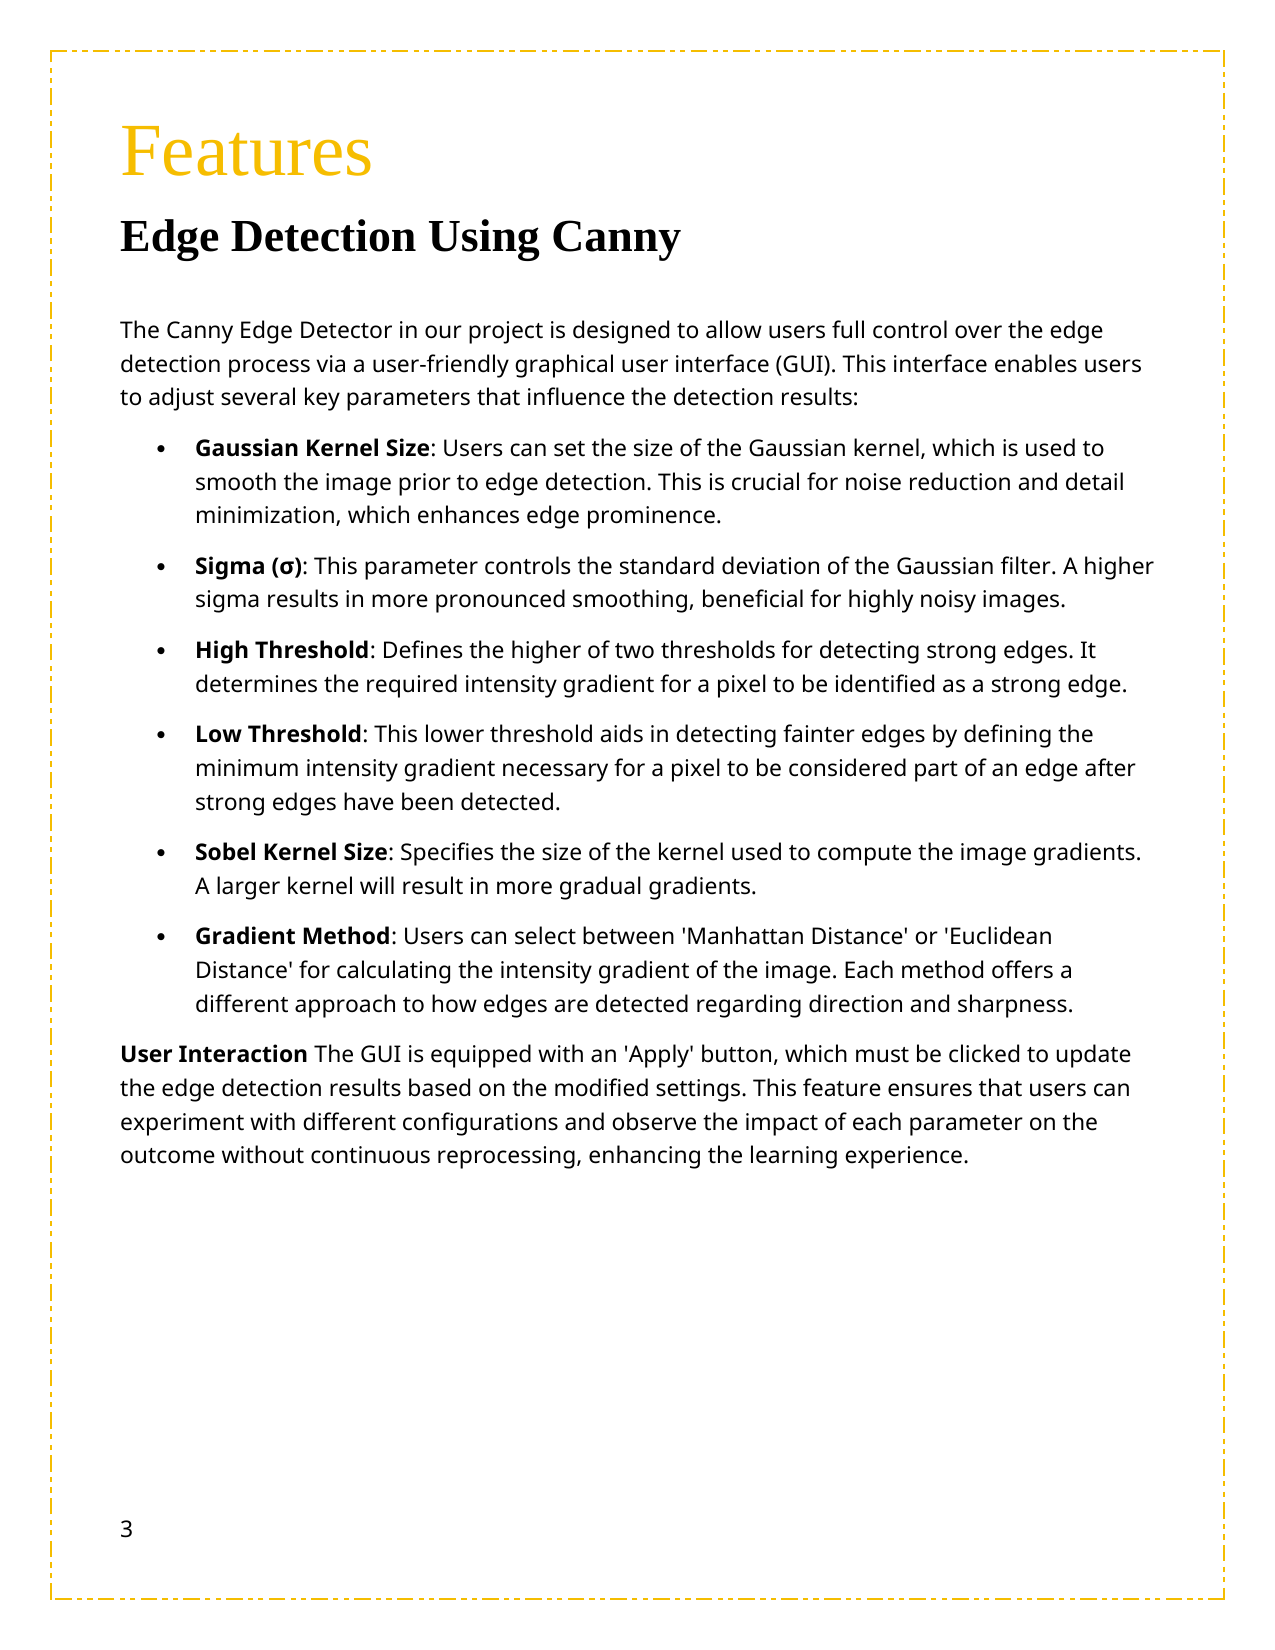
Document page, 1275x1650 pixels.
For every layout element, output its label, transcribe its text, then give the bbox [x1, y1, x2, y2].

list High Threshold: Defines the higher of two thresholds for detecting strong edges. It determines the required intensity gradient for a pixel to be identified as a strong edge. [157, 634, 1155, 699]
subtitle Edge Detection Using Canny [120, 208, 1155, 261]
text User Interaction The GUI is equipped with an 'Apply' button, which must be clicked to update the edge detection results based on the modified settings. This feature ensures that users can experiment with different configurations and observe the impact of each parameter on the outcome without continuous reprocessing, enhancing the learning experience. [120, 1038, 1155, 1170]
list Gradient Method: Users can select between 'Manhattan Distance' or 'Euclidean Distance' for calculating the intensity gradient of the image. Each method offers a different approach to how edges are detected regarding direction and sharpness. [157, 920, 1155, 1019]
subtitle Features [120, 105, 1155, 191]
list Low Threshold: This lower threshold aids in detecting fainter edges by defining the minimum intensity gradient necessary for a pixel to be considered part of an edge after strong edges have been detected. [157, 718, 1155, 817]
list Sobel Kernel Size: Specifies the size of the kernel used to compute the image gradients. A larger kernel will result in more gradual gradients. [157, 836, 1155, 901]
list Sigma (σ): This parameter controls the standard deviation of the Gaussian filter. A higher sigma results in more pronounced smoothing, beneficial for highly noisy images. [157, 549, 1155, 614]
text The Canny Edge Detector in our project is designed to allow users full control over the edge detection process via a user-friendly graphical user interface (GUI). This interface enables users to adjust several key parameters that influence the detection results: [120, 314, 1155, 412]
list Gaussian Kernel Size: Users can set the size of the Gaussian kernel, which is used to smooth the image prior to edge detection. This is crucial for noise reduction and detail minimization, which enhances edge prominence. [157, 432, 1155, 530]
